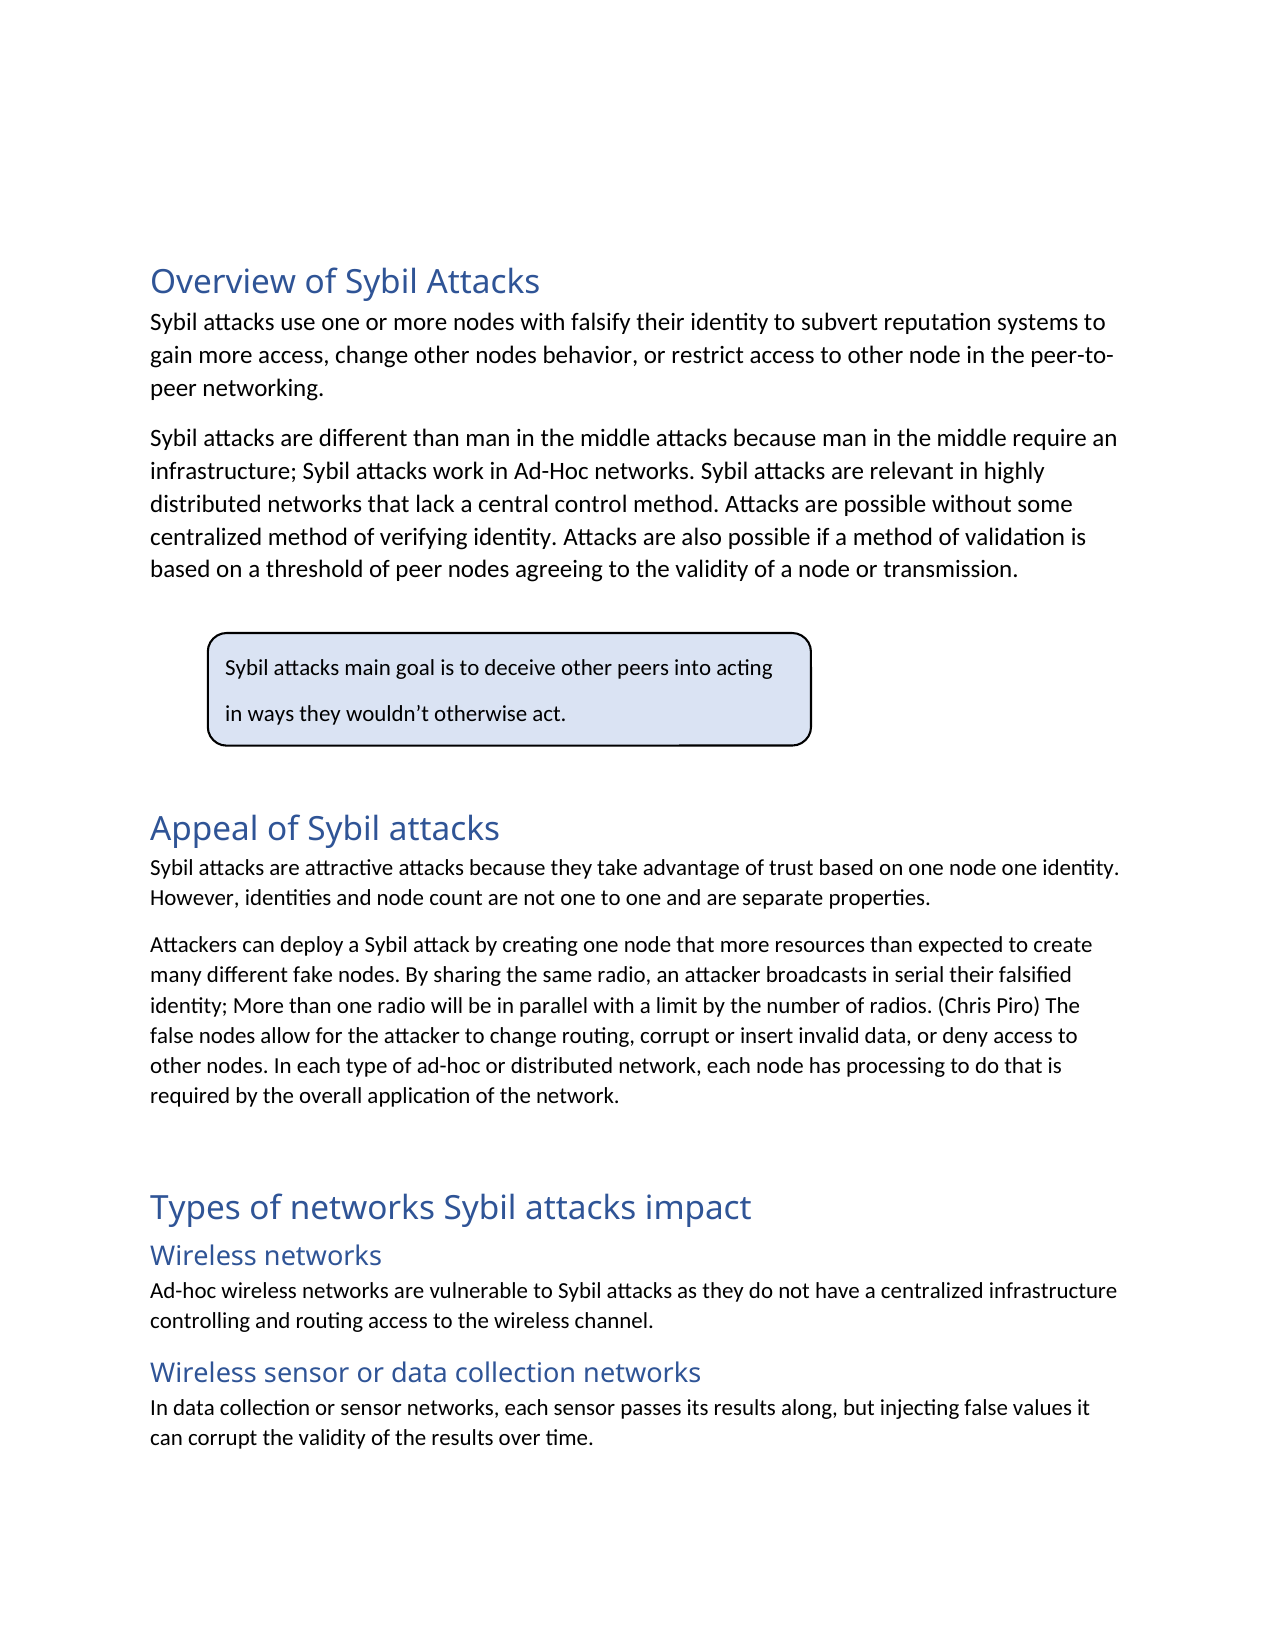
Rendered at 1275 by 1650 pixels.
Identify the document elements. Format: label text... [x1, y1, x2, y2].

subtitle Wireless networks [150, 1237, 1125, 1273]
subtitle Wireless sensor or data collection networks [150, 1353, 1125, 1390]
text Attackers can deploy a Sybil attack by creating one node that more resources than expected to create many different fake nodes. By sharing the same radio, an attacker broadcasts in serial their falsified identity; More than one radio will be in parallel with a limit by the number of radios. (Chris Piro) The false nodes allow for the attacker to change routing, corrupt or insert invalid data, or deny access to other nodes. In each type of ad-hoc or distributed network, each node has processing to do that is required by the overall application of the network. [150, 930, 1125, 1109]
text Sybil attacks are different than man in the middle attacks because man in the middle require an infrastructure; Sybil attacks work in Ad-Hoc networks. Sybil attacks are relevant in highly distributed networks that lack a central control method. Attacks are possible without some centralized method of verifying identity. Attacks are also possible if a method of validation is based on a threshold of peer nodes agreeing to the validity of a node or transmission. [150, 422, 1125, 584]
text Ad-hoc wireless networks are vulnerable to Sybil attacks as they do not have a centralized infrastructure controlling and routing access to the wireless channel. [150, 1276, 1125, 1335]
text Sybil attacks use one or more nodes with falsify their identity to subvert reputation systems to gain more access, change other nodes behavior, or restrict access to other node in the peer-to-peer networking. [150, 306, 1125, 403]
subtitle Overview of Sybil Attacks [150, 257, 1125, 303]
text In data collection or sensor networks, each sensor passes its results along, but injecting false values it can corrupt the validity of the results over time. [150, 1393, 1125, 1452]
text in ways they wouldn’t otherwise act. [150, 699, 1125, 728]
subtitle Appeal of Sybil attacks [150, 804, 1125, 850]
text Sybil attacks are attractive attacks because they take advantage of trust based on one node one identity. However, identities and node count are not one to one and are separate properties. [150, 853, 1125, 912]
text Sybil attacks main goal is to deceive other peers into acting [150, 653, 1125, 681]
subtitle Types of networks Sybil attacks impact [150, 1183, 1125, 1229]
